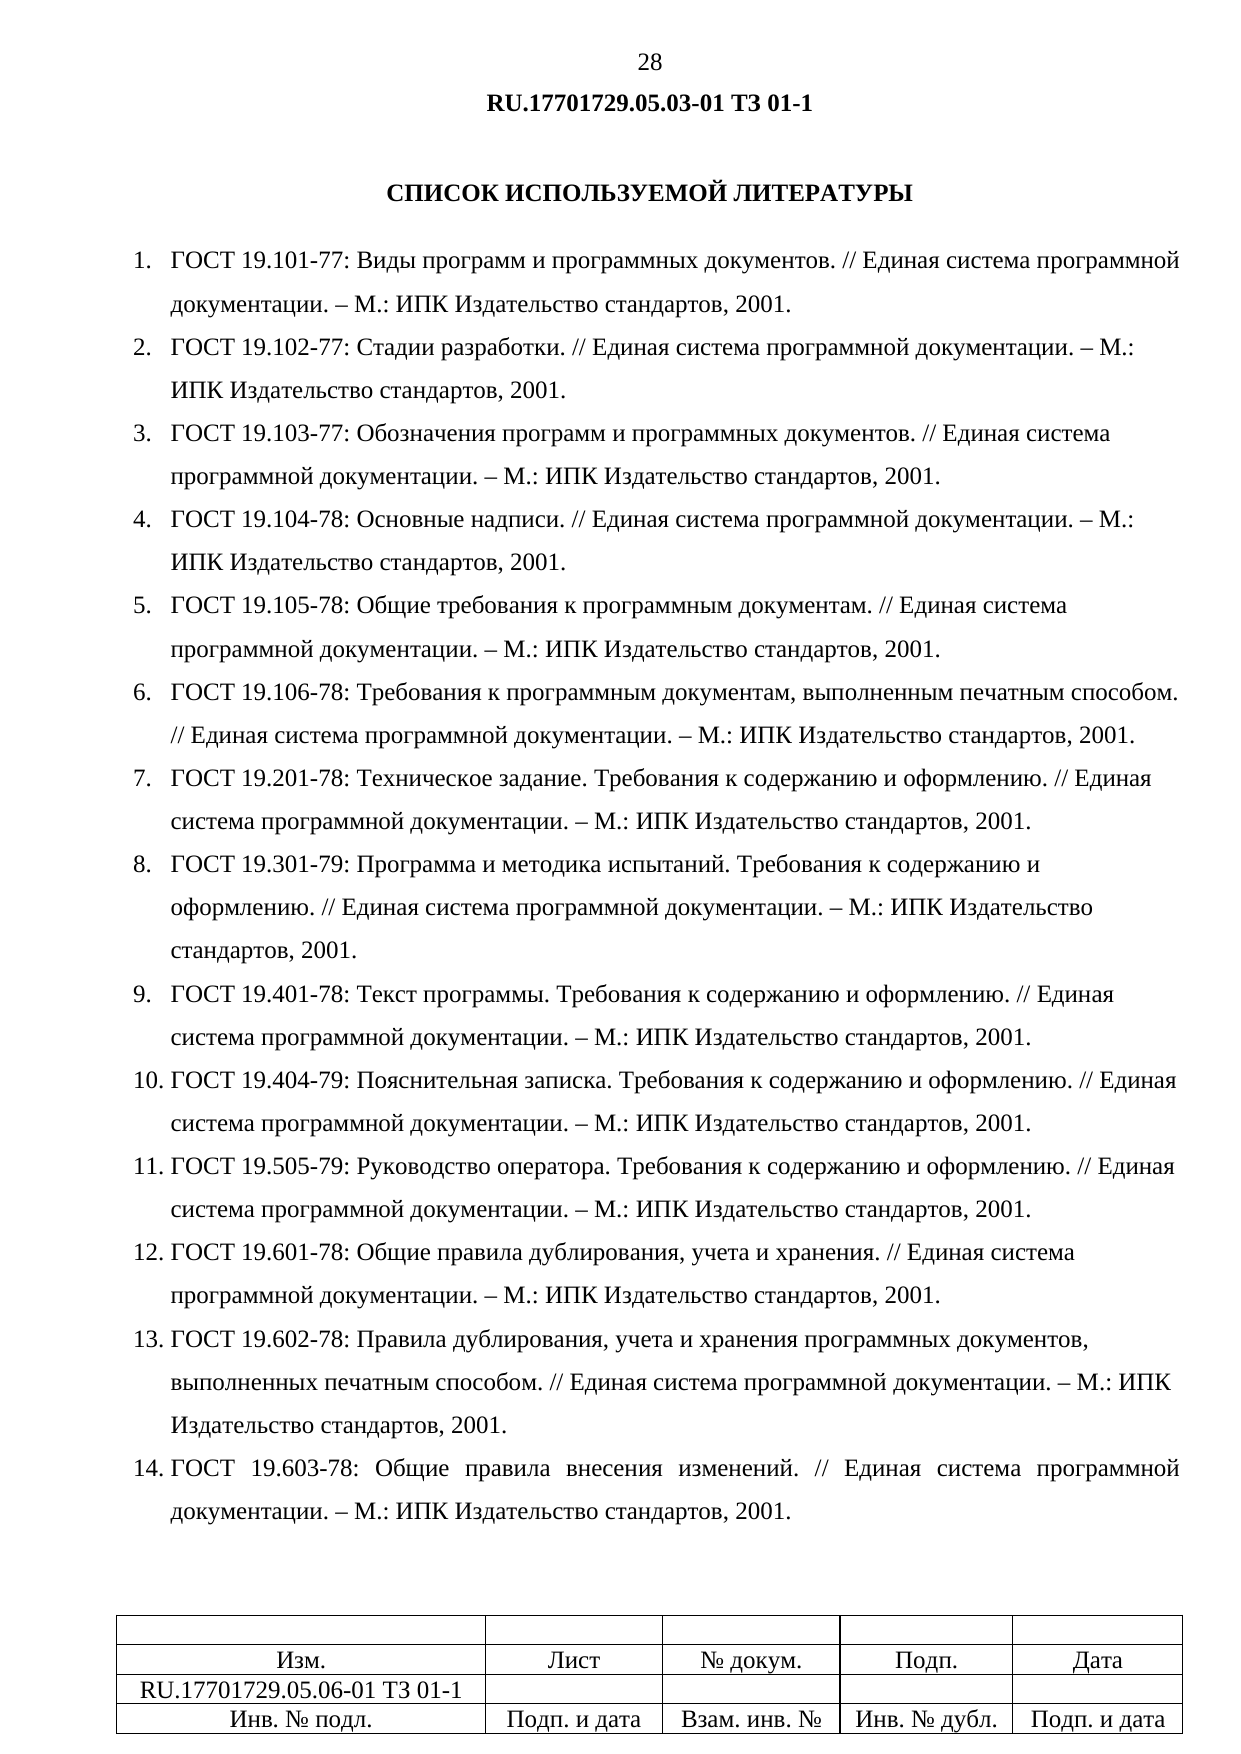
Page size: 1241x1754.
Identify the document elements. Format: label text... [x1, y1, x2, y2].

list ГОСТ 19.101-77: Виды программ и программных документов. // Единая система программной документации. – М.: ИПК Издательство стандартов, 2001. [133, 246, 1181, 317]
list ГОСТ 19.505-79: Руководство оператора. Требования к содержанию и оформлению. // Единая система программной документации. – М.: ИПК Издательство стандартов, 2001. [133, 1151, 1181, 1223]
list ГОСТ 19.401-78: Текст программы. Требования к содержанию и оформлению. // Единая система программной документации. – М.: ИПК Издательство стандартов, 2001. [133, 979, 1181, 1051]
list ГОСТ 19.404-79: Пояснительная записка. Требования к содержанию и оформлению. // Единая система программной документации. – М.: ИПК Издательство стандартов, 2001. [133, 1065, 1181, 1137]
list ГОСТ 19.602-78: Правила дублирования, учета и хранения программных документов, выполненных печатным способом. // Единая система программной документации. – М.: ИПК Издательство стандартов, 2001. [133, 1324, 1181, 1439]
list ГОСТ 19.104-78: Основные надписи. // Единая система программной документации. – М.: ИПК Издательство стандартов, 2001. [133, 504, 1181, 576]
list ГОСТ 19.105-78: Общие требования к программным документам. // Единая система программной документации. – М.: ИПК Издательство стандартов, 2001. [133, 591, 1181, 662]
list ГОСТ 19.103-77: Обозначения программ и программных документов. // Единая система программной документации. – М.: ИПК Издательство стандартов, 2001. [133, 418, 1181, 490]
list ГОСТ 19.601-78: Общие правила дублирования, учета и хранения. // Единая система программной документации. – М.: ИПК Издательство стандартов, 2001. [133, 1237, 1181, 1309]
list ГОСТ 19.106-78: Требования к программным документам, выполненным печатным способом. // Единая система программной документации. – М.: ИПК Издательство стандартов, 2001. [133, 677, 1181, 749]
list ГОСТ 19.603-78: Общие правила внесения изменений. // Единая система программной документации. – М.: ИПК Издательство стандартов, 2001. [133, 1453, 1181, 1525]
subtitle СПИСОК ИСПОЛЬЗУЕМОЙ ЛИТЕРАТУРЫ [118, 178, 1181, 206]
list ГОСТ 19.301-79: Программа и методика испытаний. Требования к содержанию и оформлению. // Единая система программной документации. – М.: ИПК Издательство стандартов, 2001. [133, 849, 1181, 964]
list ГОСТ 19.102-77: Стадии разработки. // Единая система программной документации. – М.: ИПК Издательство стандартов, 2001. [133, 332, 1181, 404]
list ГОСТ 19.201-78: Техническое задание. Требования к содержанию и оформлению. // Единая система программной документации. – М.: ИПК Издательство стандартов, 2001. [133, 763, 1181, 835]
